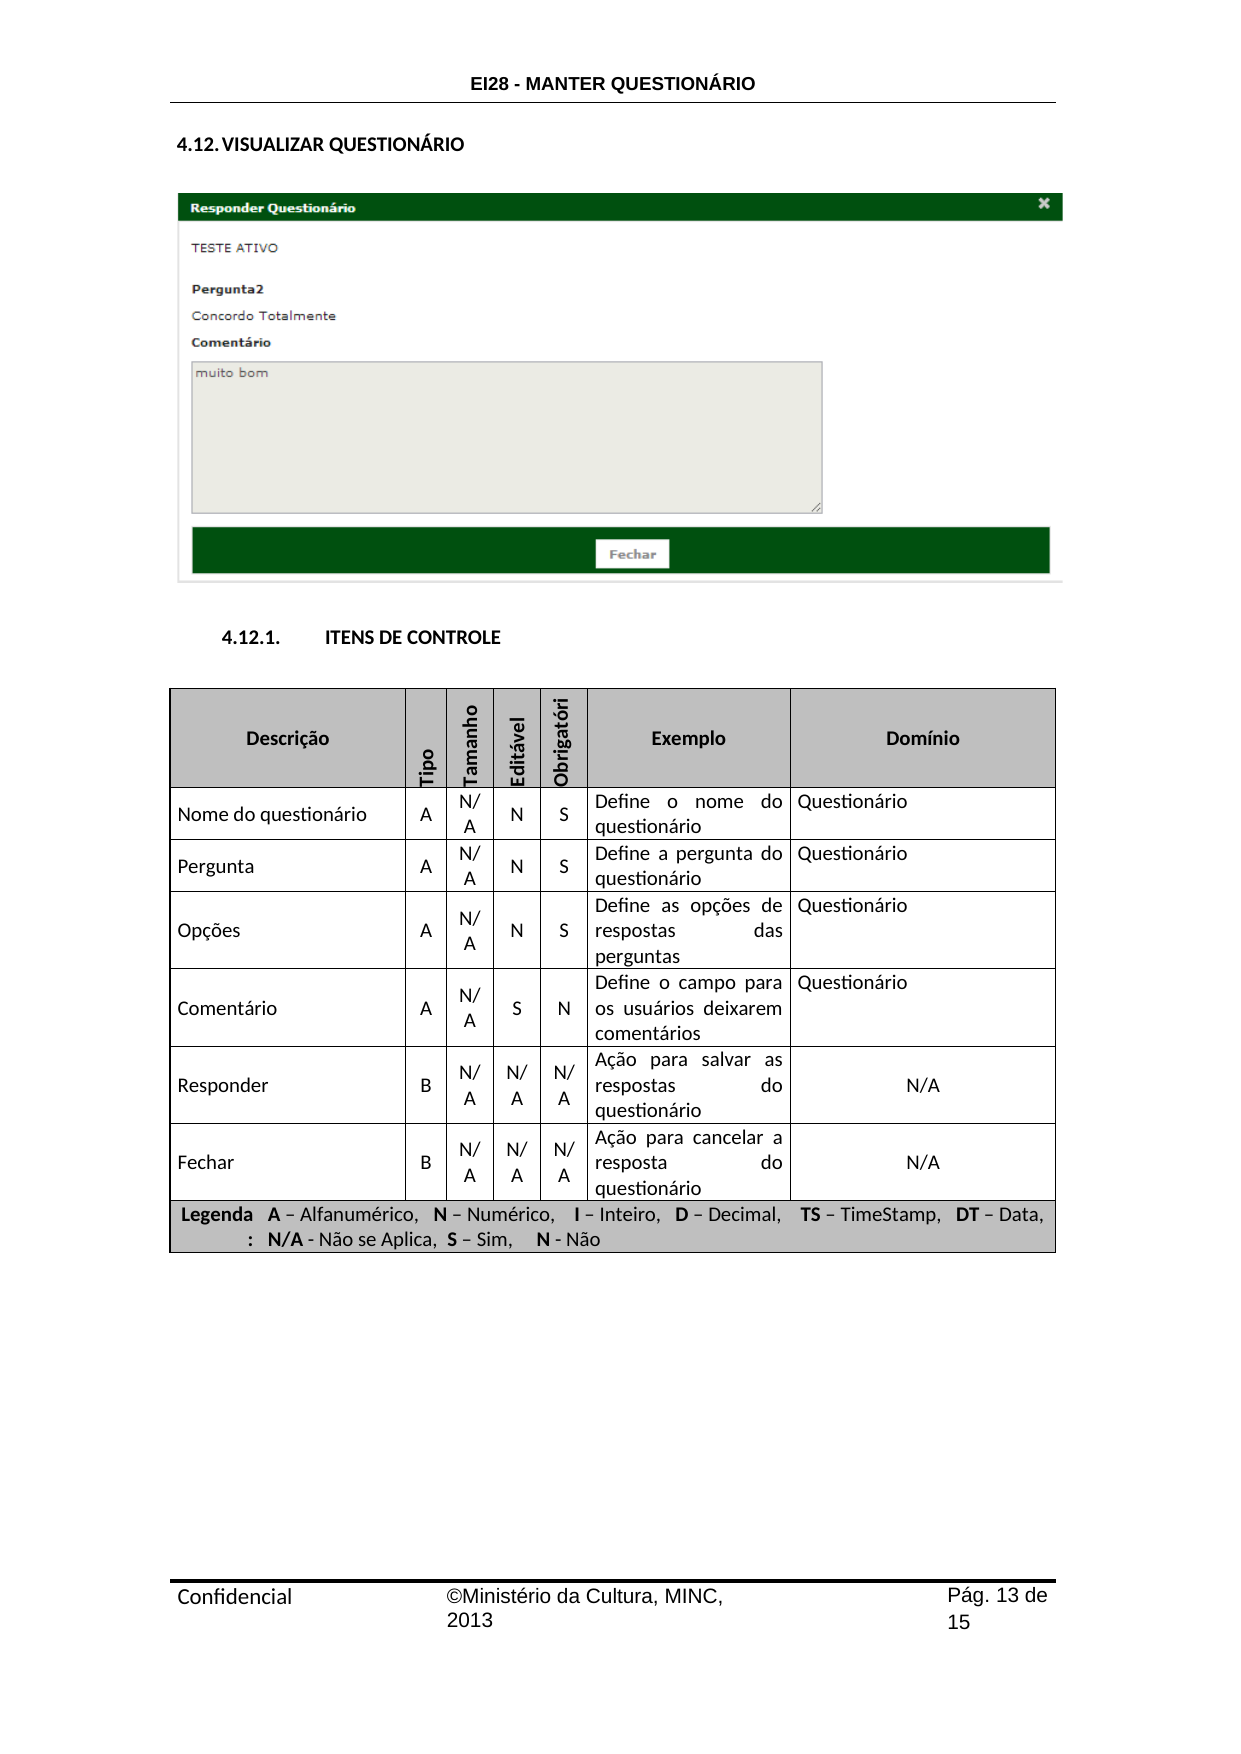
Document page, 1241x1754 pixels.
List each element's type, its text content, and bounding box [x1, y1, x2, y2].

table_header Editável [494, 689, 540, 787]
table_cell N [494, 788, 540, 839]
table_cell Questionário [791, 788, 1055, 839]
table_cell N/A [791, 1124, 1055, 1200]
table_cell Fechar [171, 1124, 405, 1200]
table_cell A – Alfanumérico, N – Numérico, I – Inteiro, D – Decimal, TS – TimeStamp, DT – Data, N/A - Não se Aplica, S – Sim, N - Não [260, 1201, 1055, 1252]
table_cell Questionário [791, 840, 1055, 891]
table_cell Define a pergunta do questionário [588, 840, 790, 891]
subtitle Itens de Controle [222, 624, 1063, 650]
table_cell S [494, 969, 540, 1046]
table_cell N/A [447, 1047, 493, 1123]
table_cell Define o campo para os usuários deixarem comentários [588, 969, 790, 1046]
table_cell B [406, 1047, 446, 1123]
table_cell Nome do questionário [171, 788, 405, 839]
table_cell Define as opções de respostas das perguntas [588, 892, 790, 968]
table_header Descrição [171, 689, 405, 787]
table_header Domínio [791, 689, 1055, 787]
table_cell N/A [447, 840, 493, 891]
table_cell Legenda: [171, 1201, 260, 1252]
table_cell N/A [494, 1047, 540, 1123]
table_cell B [406, 1124, 446, 1200]
table_cell N/A [541, 1047, 587, 1123]
table_header Tipo [406, 689, 446, 787]
table_cell Questionário [791, 969, 1055, 1046]
table_cell Questionário [791, 892, 1055, 968]
table_cell N/A [447, 1124, 493, 1200]
table_cell A [406, 892, 446, 968]
table_cell Opções [171, 892, 405, 968]
table_cell A [406, 840, 446, 891]
table_cell S [541, 892, 587, 968]
table_cell N/A [447, 969, 493, 1046]
table_header Tamanho [447, 689, 493, 787]
table_cell S [541, 788, 587, 839]
table_cell N/A [541, 1124, 587, 1200]
table_cell Comentário [171, 969, 405, 1046]
table_header Obrigatório [541, 689, 587, 787]
table_cell S [541, 840, 587, 891]
table_cell N/A [791, 1047, 1055, 1123]
table_cell N/A [494, 1124, 540, 1200]
table_cell Pergunta [171, 840, 405, 891]
table_cell Define o nome do questionário [588, 788, 790, 839]
table_cell N/A [447, 788, 493, 839]
table_header Exemplo [588, 689, 790, 787]
table_cell N/A [447, 892, 493, 968]
picture [177, 193, 1063, 583]
table_cell N [494, 892, 540, 968]
table_cell Ação para salvar as respostas do questionário [588, 1047, 790, 1123]
table_cell A [406, 788, 446, 839]
subtitle VISUALIZAR QUESTIONÁRIO [177, 131, 1063, 156]
table_cell A [406, 969, 446, 1046]
table_cell Ação para cancelar a resposta do questionário [588, 1124, 790, 1200]
table_cell N [541, 969, 587, 1046]
table_cell N [494, 840, 540, 891]
table_cell Responder [171, 1047, 405, 1123]
